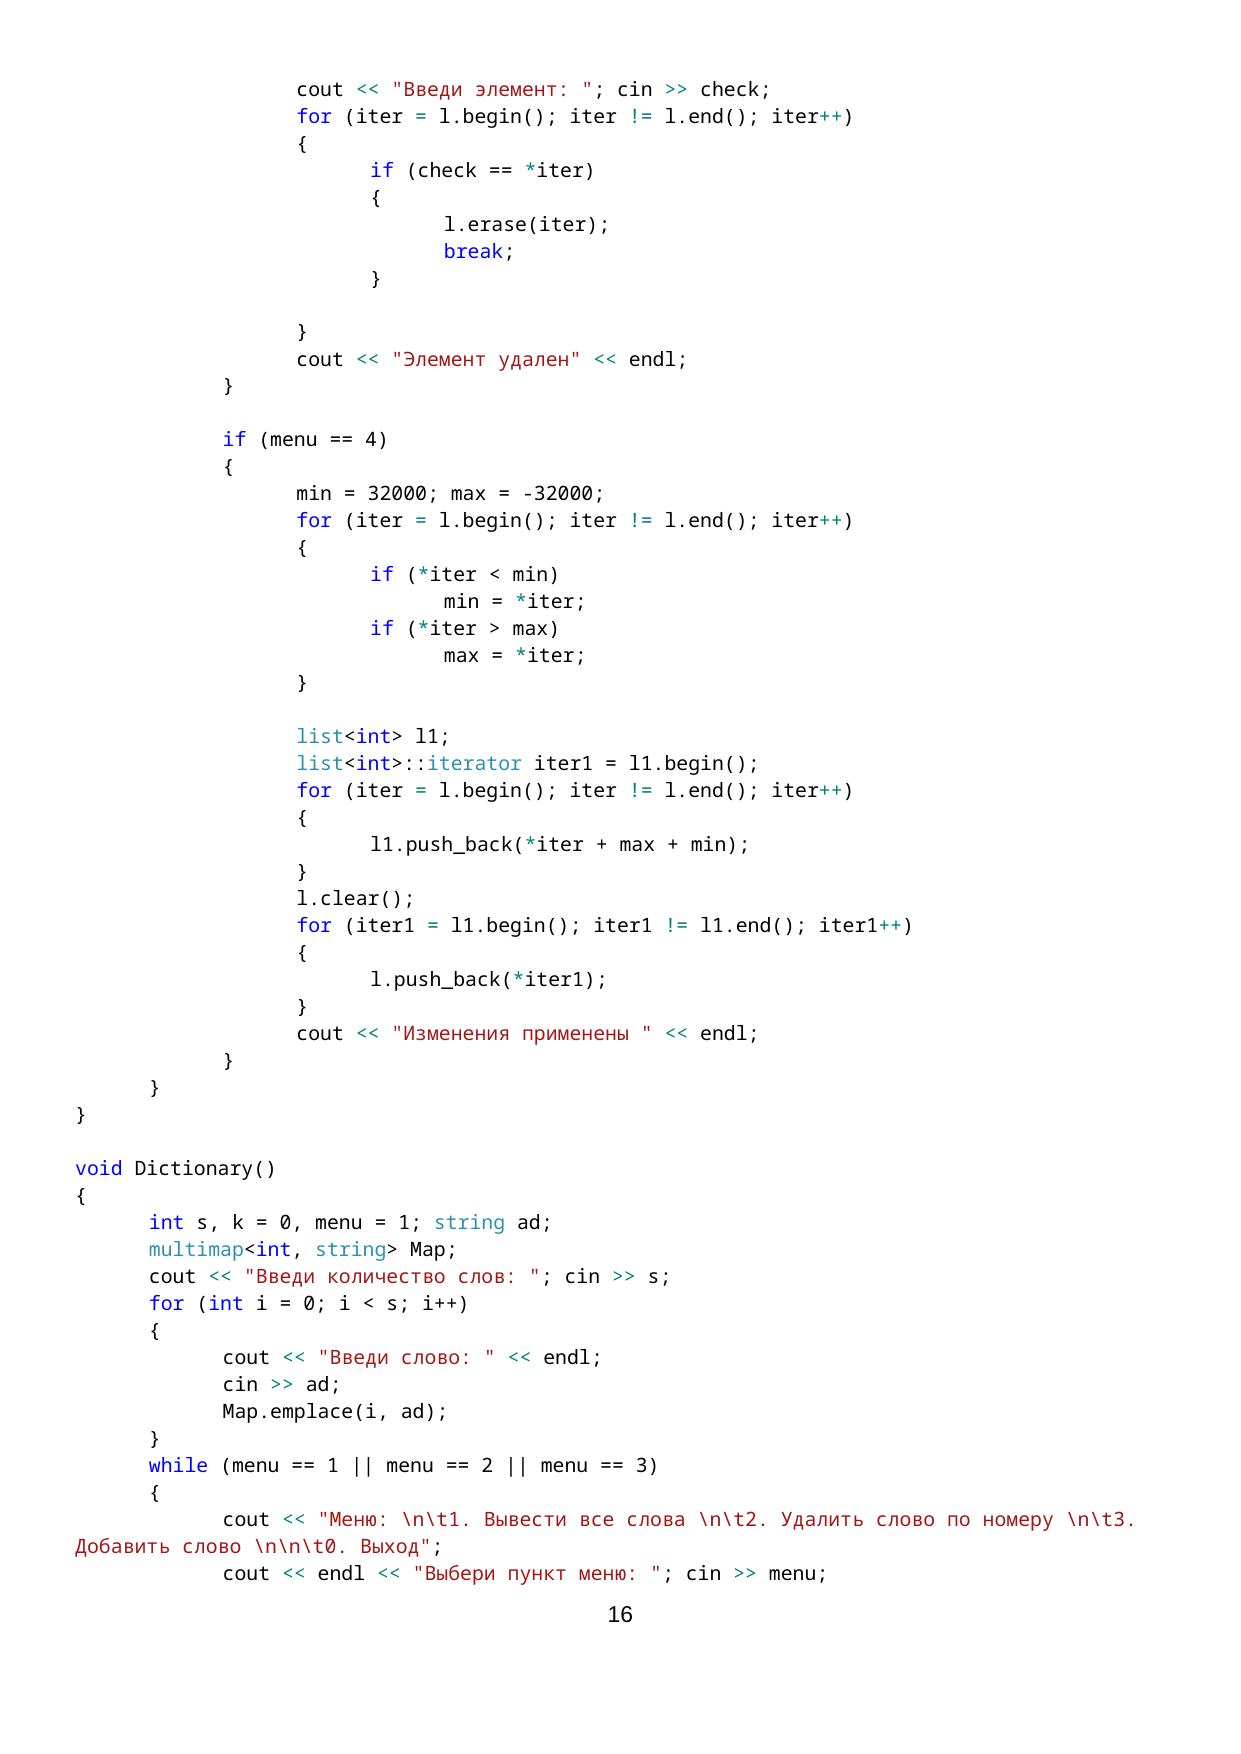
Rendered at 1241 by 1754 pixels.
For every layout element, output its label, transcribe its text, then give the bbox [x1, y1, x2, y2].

text l.erase(iter); [75, 210, 1165, 237]
text min = 32000; max = -32000; [75, 480, 1165, 507]
text while (menu == 1 || menu == 2 || menu == 3) [75, 1451, 1165, 1478]
text { [75, 183, 1165, 210]
text } [75, 1073, 1165, 1100]
text for (int i = 0; i < s; i++) [75, 1289, 1165, 1316]
text l.clear(); [75, 884, 1165, 911]
text Map.emplace(i, ad); [75, 1397, 1165, 1424]
text { [75, 1181, 1165, 1208]
text } [75, 372, 1165, 399]
text void Dictionary() [75, 1154, 1165, 1181]
text } [75, 1424, 1165, 1451]
text min = *iter; [75, 588, 1165, 614]
text cin >> ad; [75, 1370, 1165, 1397]
text break; [75, 237, 1165, 264]
text list<int> l1; [75, 722, 1165, 749]
text cout << endl << "Выбери пункт меню: "; cin >> menu; [75, 1559, 1165, 1586]
text for (iter = l.begin(); iter != l.end(); iter++) [75, 776, 1165, 803]
text { [75, 803, 1165, 830]
text cout << "Введи элемент: "; cin >> check; [75, 75, 1165, 102]
text } [75, 1046, 1165, 1073]
text { [75, 938, 1165, 965]
text cout << "Элемент удален" << endl; [75, 345, 1165, 372]
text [75, 507, 1165, 534]
text } [75, 318, 1165, 345]
text } [75, 264, 1165, 291]
text } [75, 1100, 1165, 1127]
text cout << "Введи слово: " << endl; [75, 1343, 1165, 1370]
text cout << "Меню: \n\t1. Вывести все слова \n\t2. Удалить слово по номеру \n\t3. Добавить слово \n\n\t0. Выход"; [75, 1505, 1165, 1559]
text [75, 102, 1165, 129]
text { [75, 453, 1165, 480]
text multimap<int, string> Map; [75, 1235, 1165, 1262]
text cout << "Введи количество слов: "; cin >> s; [75, 1262, 1165, 1289]
text { [75, 129, 1165, 156]
text { [75, 534, 1165, 561]
text if (*iter < min) [75, 561, 1165, 588]
text } [75, 857, 1165, 884]
text list<int>::iterator iter1 = l1.begin(); [75, 749, 1165, 776]
text if (check == *iter) [75, 156, 1165, 183]
text } [75, 668, 1165, 696]
text l1.push_back(*iter + max + min); [75, 830, 1165, 857]
text for (iter1 = l1.begin(); iter1 != l1.end(); iter1++) [75, 911, 1165, 938]
text int s, k = 0, menu = 1; string ad; [75, 1208, 1165, 1235]
text } [75, 992, 1165, 1019]
text { [75, 1316, 1165, 1343]
text cout << "Изменения применены " << endl; [75, 1019, 1165, 1046]
text if (menu == 4) [75, 426, 1165, 453]
text { [75, 1478, 1165, 1505]
text l.push_back(*iter1); [75, 965, 1165, 992]
text if (*iter > max) [75, 614, 1165, 642]
text max = *iter; [75, 642, 1165, 668]
